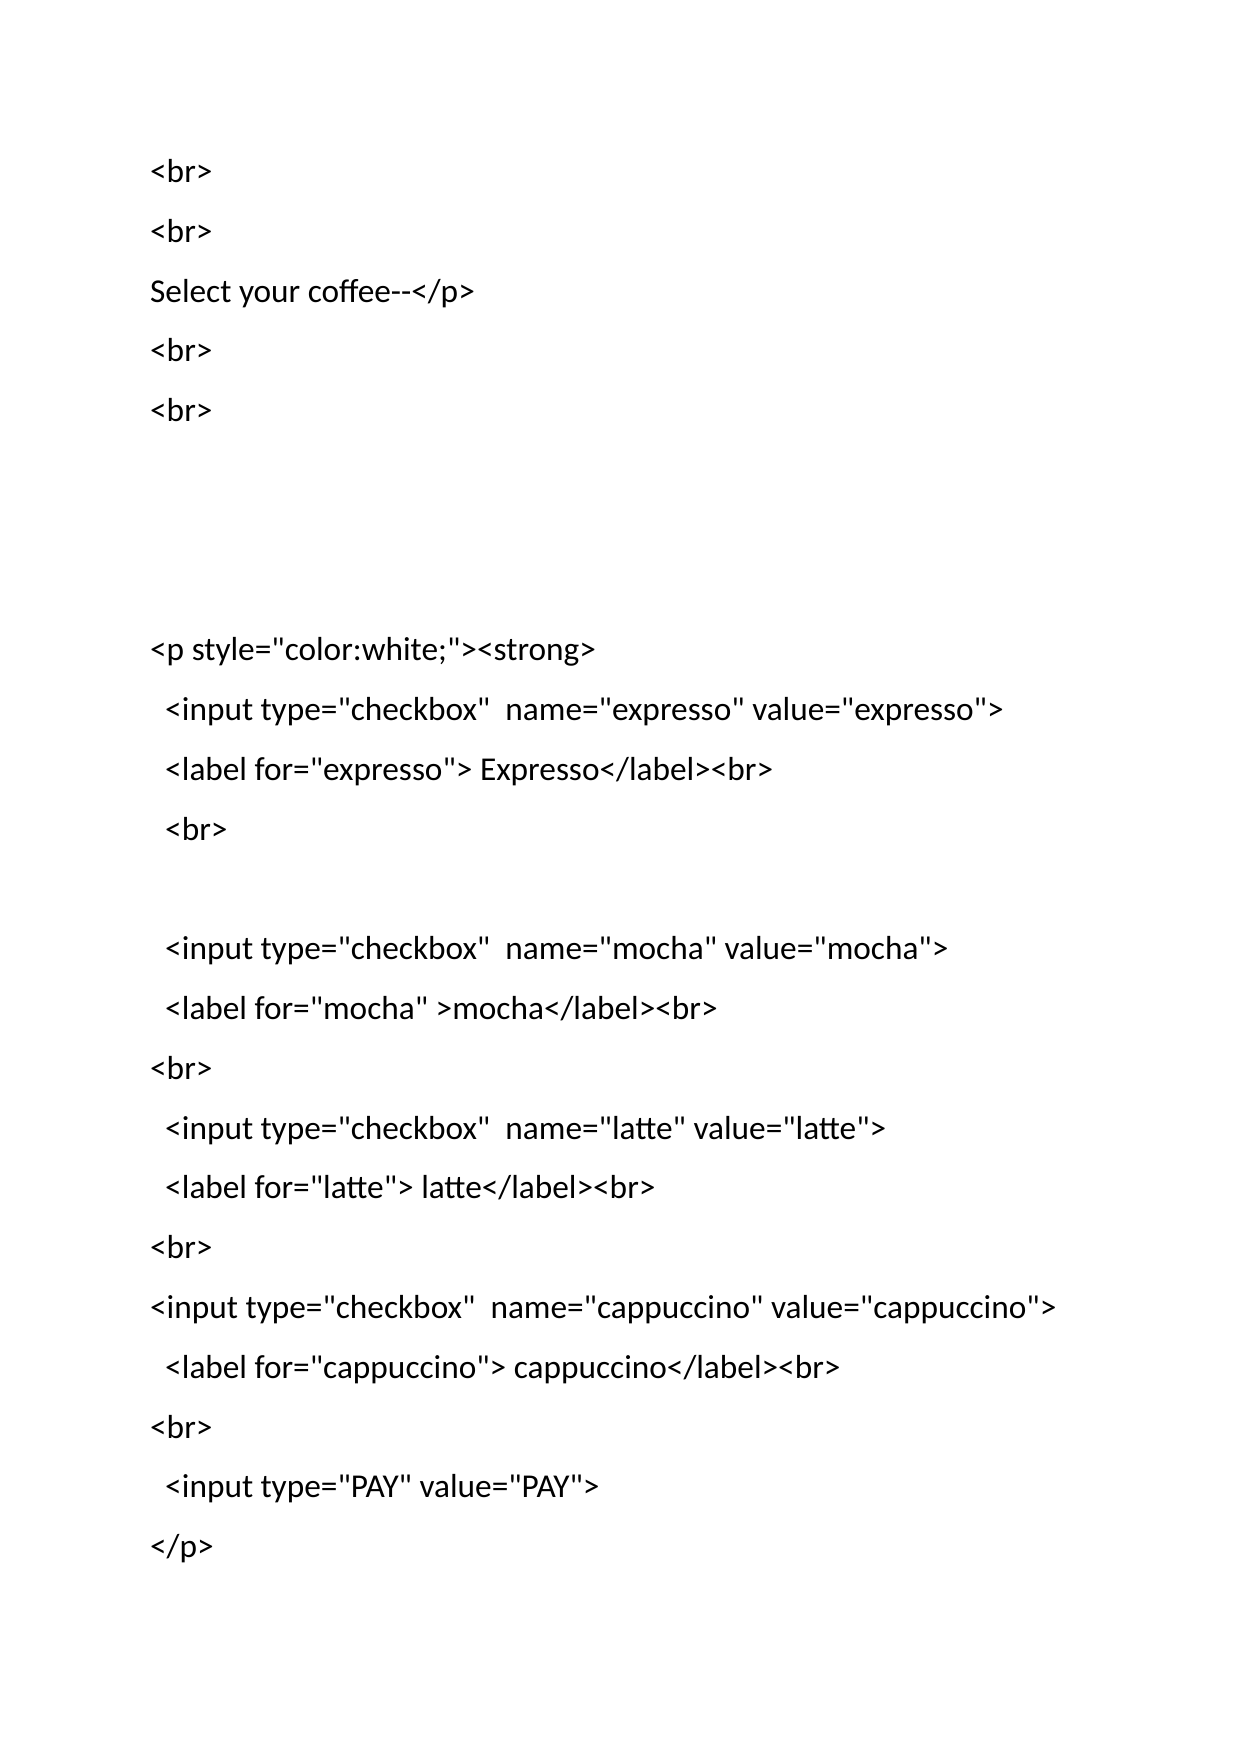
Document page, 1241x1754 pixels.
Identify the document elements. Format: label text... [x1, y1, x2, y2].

text <input type="checkbox" name="latte" value="latte"> [150, 1107, 1090, 1147]
text <label for="expresso"> Expresso</label><br> [150, 748, 1090, 789]
text <br> [150, 1406, 1090, 1446]
text <p style="color:white;"><strong> [150, 628, 1090, 669]
text <br> [150, 1047, 1090, 1088]
text <label for="cappuccino"> cappuccino</label><br> [150, 1346, 1090, 1387]
text <input type="PAY" value="PAY"> [150, 1465, 1090, 1506]
text <input type="checkbox" name="cappuccino" value="cappuccino"> [150, 1286, 1090, 1327]
text Select your coffee--</p> [150, 269, 1090, 310]
text <label for="mocha" >mocha</label><br> [150, 987, 1090, 1028]
text <br> [150, 808, 1090, 848]
text <input type="checkbox" name="mocha" value="mocha"> [150, 927, 1090, 968]
text <br> [150, 389, 1090, 430]
text </p> [150, 1525, 1090, 1566]
text <br> [150, 329, 1090, 370]
text <br> [150, 150, 1090, 191]
text <br> [150, 1226, 1090, 1267]
text <br> [150, 210, 1090, 251]
text <input type="checkbox" name="expresso" value="expresso"> [150, 688, 1090, 729]
text <label for="latte"> latte</label><br> [150, 1166, 1090, 1207]
